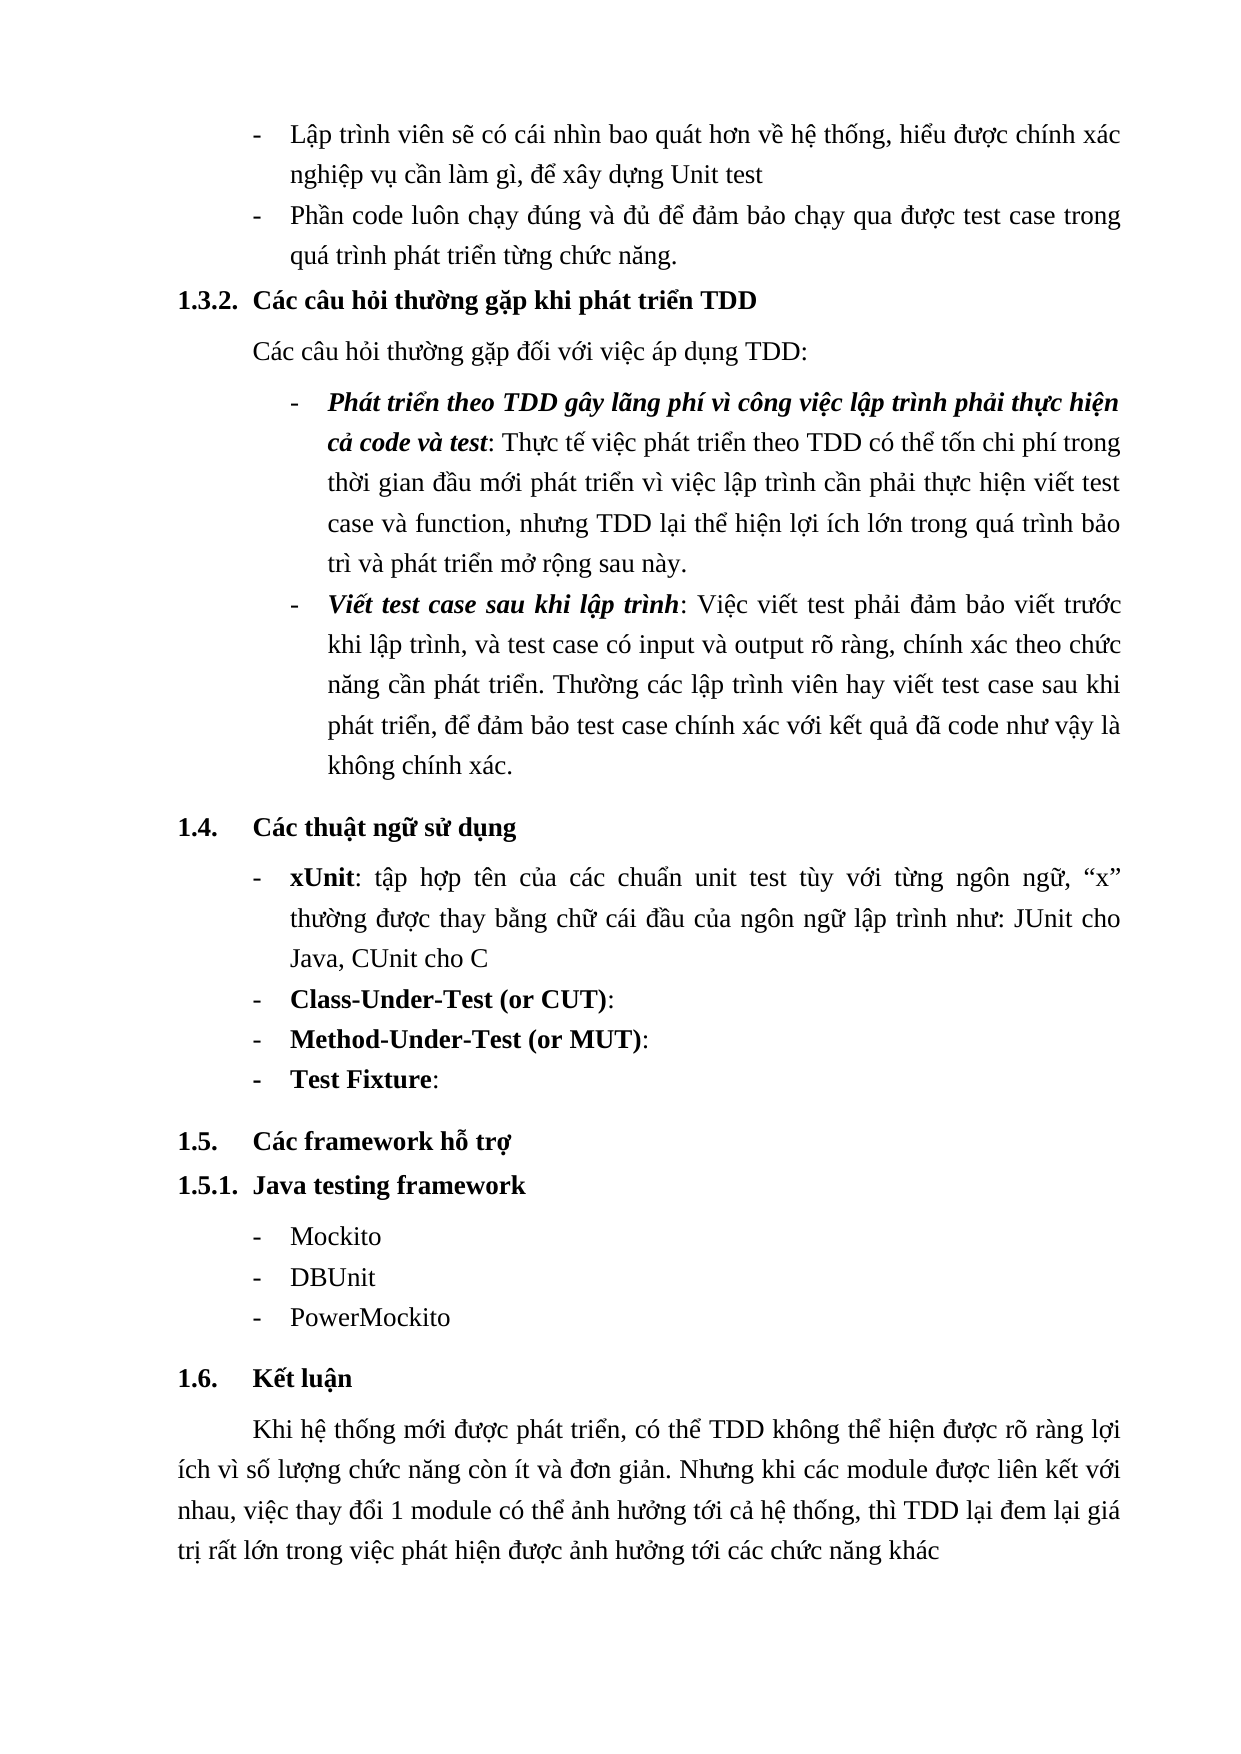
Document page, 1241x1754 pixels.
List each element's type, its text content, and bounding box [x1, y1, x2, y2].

list xUnit: tập hợp tên của các chuẩn unit test tùy với từng ngôn ngữ, “x” thường được thay bằng chữ cái đầu của ngôn ngữ lập trình như: JUnit cho Java, CUnit cho C [252, 861, 1122, 973]
list Lập trình viên sẽ có cái nhìn bao quát hơn về hệ thống, hiểu được chính xác nghiệp vụ cần làm gì, để xây dựng Unit test [252, 118, 1122, 190]
list Mockito [252, 1220, 1122, 1251]
subtitle Các thuật ngữ sử dụng [177, 811, 1122, 842]
list Method-Under-Test (or MUT): [252, 1023, 1122, 1054]
list Phần code luôn chạy đúng và đủ để đảm bảo chạy qua được test case trong quá trình phát triển từng chức năng. [252, 199, 1122, 271]
subtitle Các câu hỏi thường gặp khi phát triển TDD [177, 284, 1122, 315]
text Khi hệ thống mới được phát triển, có thể TDD không thể hiện được rõ ràng lợi ích vì số lượng chức năng còn ít và đơn giản. Nhưng khi các module được liên kết với nhau, việc thay đổi 1 module có thể ảnh hưởng tới cả hệ thống, thì TDD lại đem lại giá trị rất lớn trong việc phát hiện được ảnh hưởng tới các chức năng khác [177, 1413, 1122, 1566]
text Các câu hỏi thường gặp đối với việc áp dụng TDD: [177, 335, 1122, 366]
subtitle Java testing framework [177, 1169, 1122, 1201]
subtitle Các framework hỗ trợ [177, 1125, 1122, 1156]
list Class-Under-Test (or CUT): [252, 983, 1122, 1014]
list Test Fixture: [252, 1063, 1122, 1095]
list Phát triển theo TDD gây lãng phí vì công việc lập trình phải thực hiện cả code và test: Thực tế việc phát triển theo TDD có thể tốn chi phí trong thời gian đầu mới phát triển vì việc lập trình cần phải thực hiện viết test case và function, nhưng TDD lại thể hiện lợi ích lớn trong quá trình bảo trì và phát triển mở rộng sau này. [290, 386, 1122, 578]
subtitle Kết luận [177, 1362, 1122, 1393]
list Viết test case sau khi lập trình: Việc viết test phải đảm bảo viết trước khi lập trình, và test case có input và output rõ ràng, chính xác theo chức năng cần phát triển. Thường các lập trình viên hay viết test case sau khi phát triển, để đảm bảo test case chính xác với kết quả đã code như vậy là không chính xác. [290, 588, 1122, 781]
list DBUnit [252, 1261, 1122, 1292]
list PowerMockito [252, 1301, 1122, 1332]
